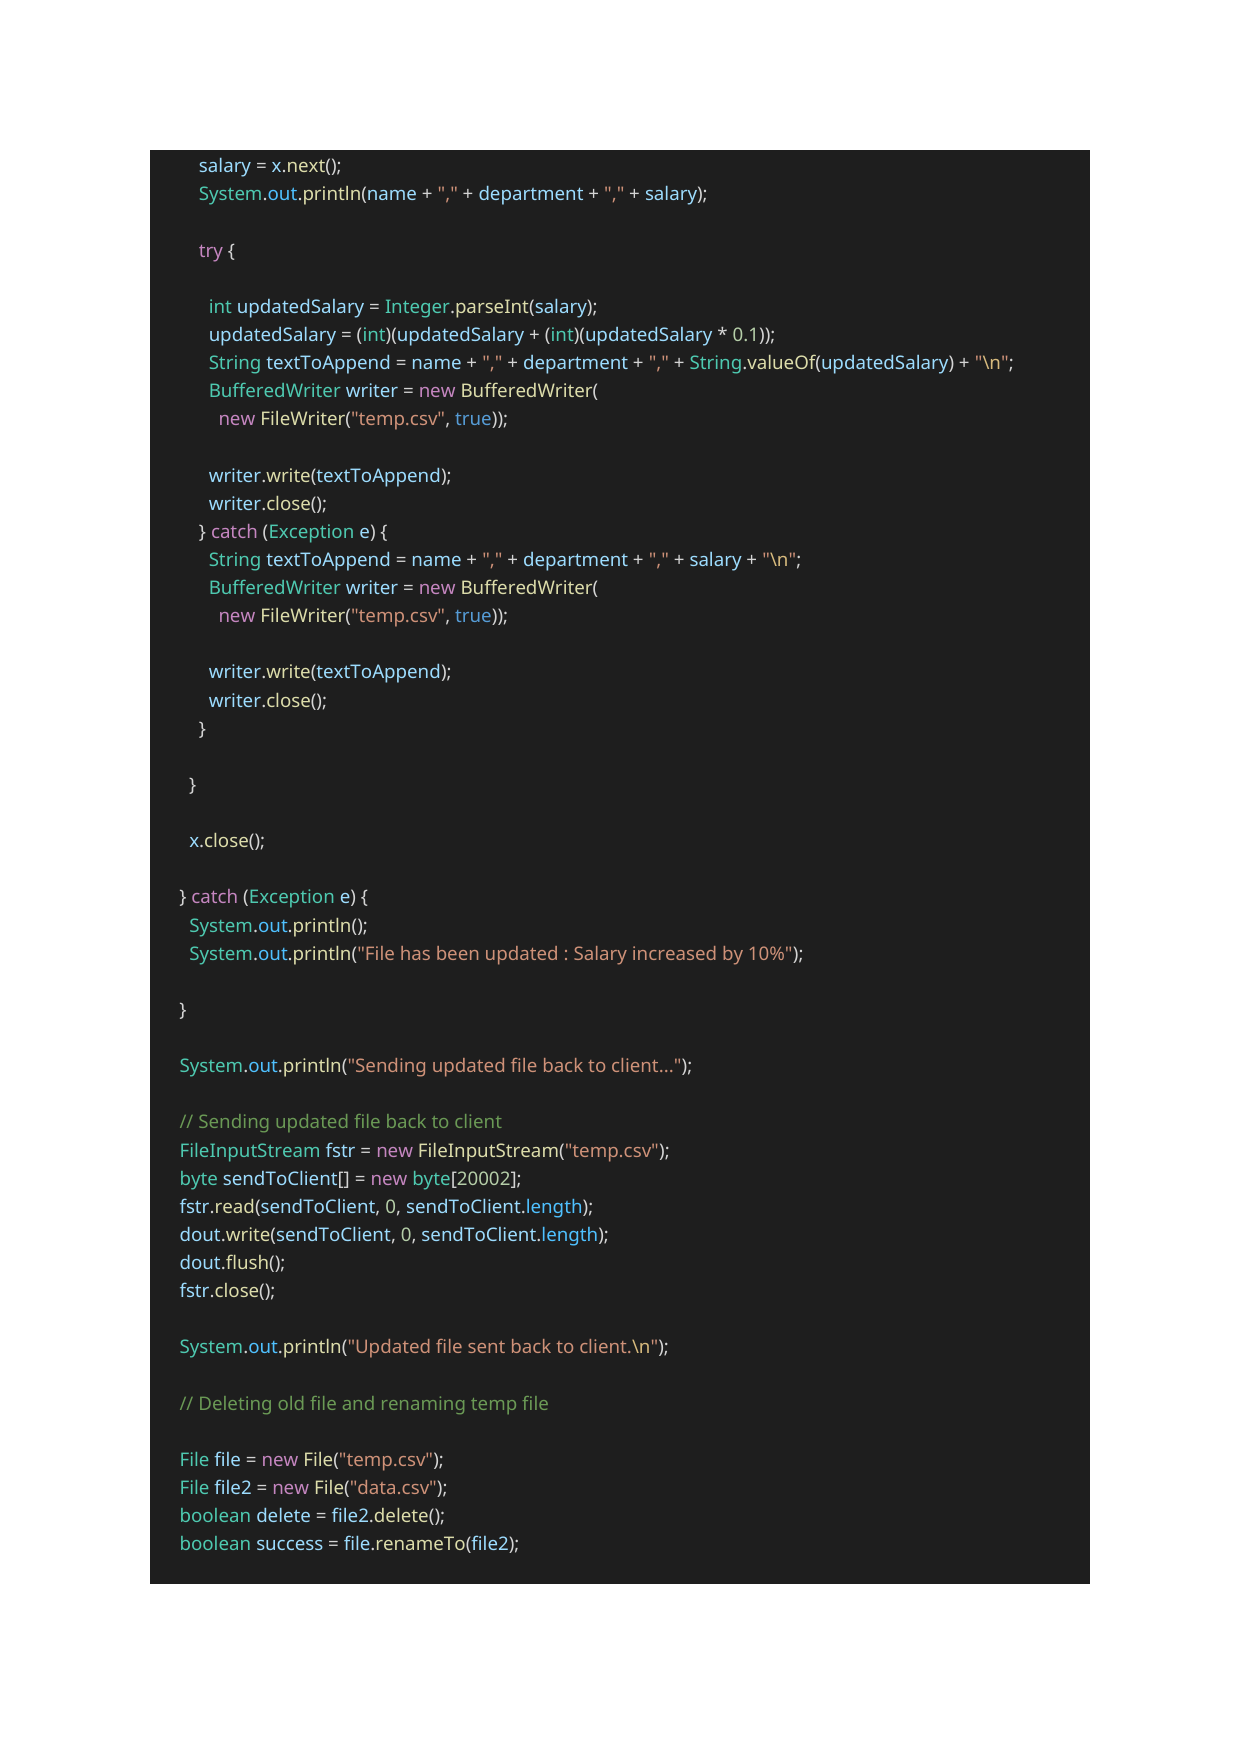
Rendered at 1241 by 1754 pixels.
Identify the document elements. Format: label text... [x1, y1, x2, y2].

text } catch (Exception e) { [150, 881, 1090, 909]
text salary = x.next(); [150, 150, 1090, 178]
text dout.write(sendToClient, 0, sendToClient.length); [150, 1219, 1090, 1247]
text new FileWriter("temp.csv", true)); [150, 600, 1090, 628]
text } catch (Exception e) { [150, 516, 1090, 544]
text new FileWriter("temp.csv", true)); [150, 403, 1090, 431]
text } [150, 769, 1090, 797]
text boolean delete = file2.delete(); [150, 1500, 1090, 1528]
text String textToAppend = name + "," + department + "," + String.valueOf(updatedSalary) + "\n"; [150, 347, 1090, 375]
text System.out.println("Updated file sent back to client.\n"); [150, 1331, 1090, 1359]
text // Deleting old file and renaming temp file [150, 1387, 1090, 1416]
text updatedSalary = (int)(updatedSalary + (int)(updatedSalary * 0.1)); [150, 319, 1090, 347]
text System.out.println("Sending updated file back to client..."); [150, 1050, 1090, 1078]
text } [150, 712, 1090, 741]
text writer.close(); [150, 684, 1090, 712]
text System.out.println("File has been updated : Salary increased by 10%"); [150, 937, 1090, 966]
text // Sending updated file back to client [150, 1106, 1090, 1134]
text fstr.close(); [150, 1275, 1090, 1303]
text writer.write(textToAppend); [150, 459, 1090, 487]
text fstr.read(sendToClient, 0, sendToClient.length); [150, 1191, 1090, 1219]
text System.out.println(); [150, 909, 1090, 937]
text int updatedSalary = Integer.parseInt(salary); [150, 291, 1090, 319]
text File file2 = new File("data.csv"); [150, 1472, 1090, 1500]
text writer.close(); [150, 487, 1090, 516]
text x.close(); [150, 825, 1090, 853]
text String textToAppend = name + "," + department + "," + salary + "\n"; [150, 544, 1090, 572]
text BufferedWriter writer = new BufferedWriter( [150, 572, 1090, 600]
text BufferedWriter writer = new BufferedWriter( [150, 375, 1090, 403]
text byte sendToClient[] = new byte[20002]; [150, 1162, 1090, 1191]
text writer.write(textToAppend); [150, 656, 1090, 684]
text try { [150, 234, 1090, 262]
text boolean success = file.renameTo(file2); [150, 1528, 1090, 1556]
text FileInputStream fstr = new FileInputStream("temp.csv"); [150, 1134, 1090, 1162]
text System.out.println(name + "," + department + "," + salary); [150, 178, 1090, 206]
text } [150, 994, 1090, 1022]
text dout.flush(); [150, 1247, 1090, 1275]
text File file = new File("temp.csv"); [150, 1444, 1090, 1472]
